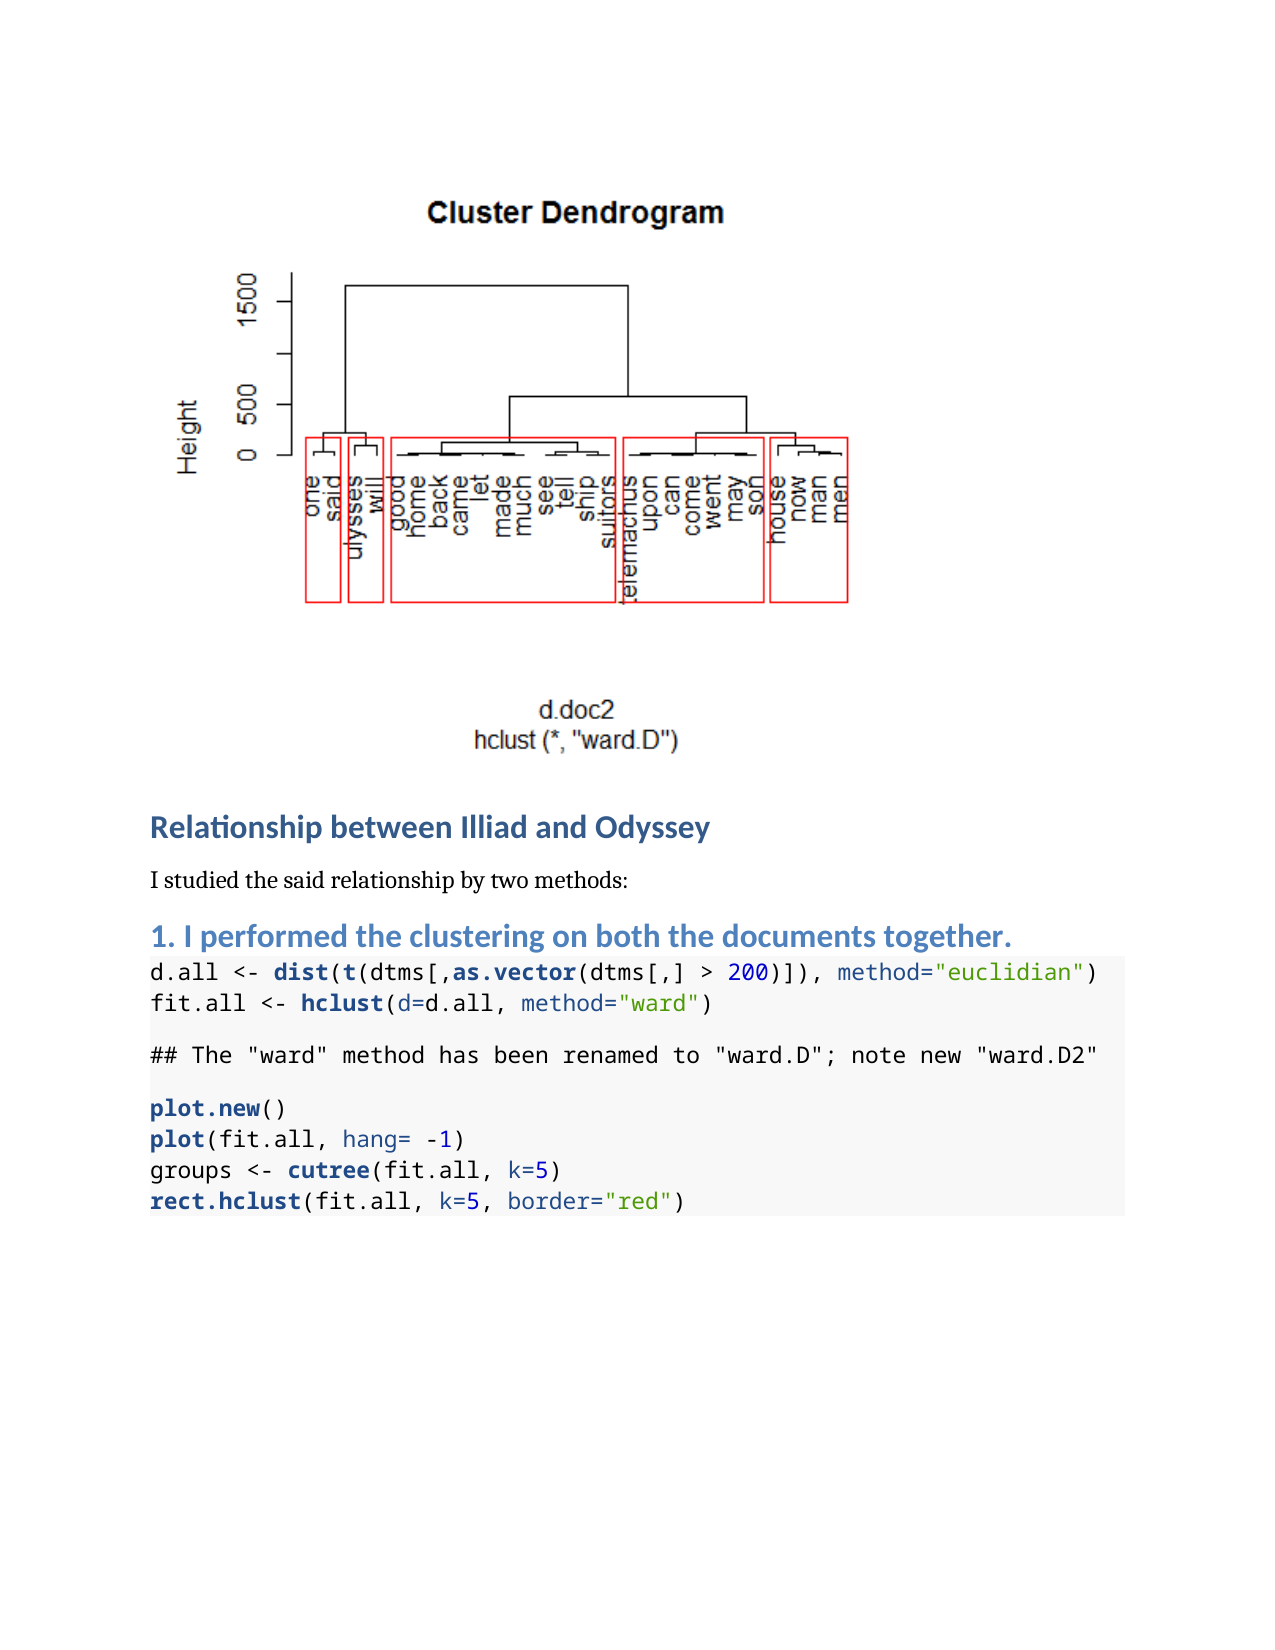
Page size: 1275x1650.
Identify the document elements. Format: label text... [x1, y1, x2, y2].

text d.all <- dist(t(dtms[,as.vector(dtms[,] > 200)]), method="euclidian") fit.all <- hclust(d=d.all, method="ward") [714, 956, 1125, 1018]
text ## The "ward" method has been renamed to "ward.D"; note new "ward.D2" [150, 1039, 1125, 1071]
picture [168, 150, 925, 757]
subtitle Relationship between Illiad and Odyssey [150, 806, 1125, 847]
subtitle 1. I performed the clustering on both the documents together. [150, 915, 1125, 956]
text I studied the said relationship by two methods: [150, 866, 1125, 894]
text plot.new() plot(fit.all, hang= -1) groups <- cutree(fit.all, k=5) rect.hclust(fit.all, k=5, border="red") [287, 1091, 1125, 1216]
